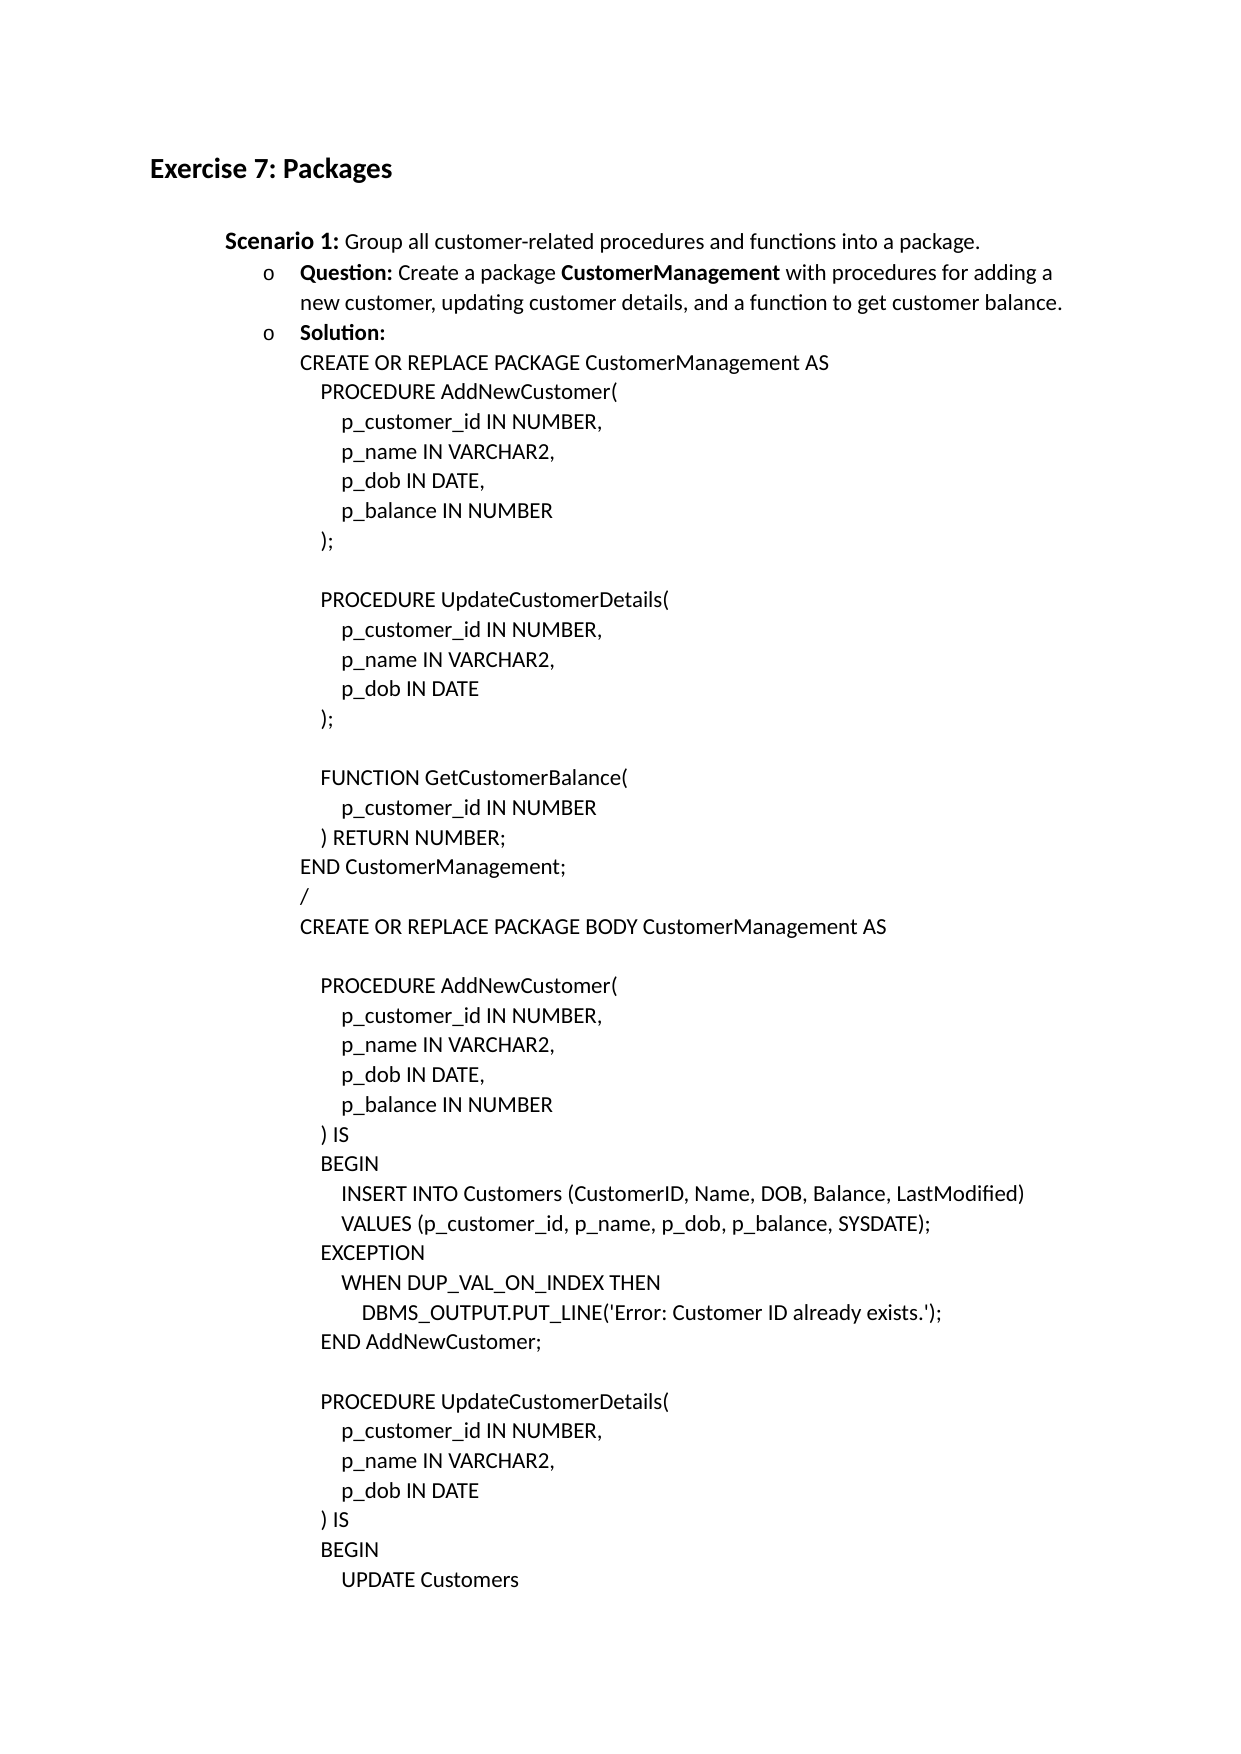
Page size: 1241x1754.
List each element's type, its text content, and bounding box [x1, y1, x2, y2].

text CREATE OR REPLACE PACKAGE BODY CustomerManagement AS [300, 912, 1090, 940]
text END CustomerManagement; [300, 852, 1090, 881]
text EXCEPTION [300, 1238, 1090, 1266]
text / [300, 882, 1090, 910]
text PROCEDURE AddNewCustomer( [300, 971, 1090, 999]
text ) RETURN NUMBER; [300, 823, 1090, 851]
text BEGIN [300, 1149, 1090, 1177]
text Exercise 7: Packages [150, 150, 1090, 186]
text WHEN DUP_VAL_ON_INDEX THEN [300, 1268, 1090, 1296]
text p_dob IN DATE, [300, 1060, 1090, 1088]
text CREATE OR REPLACE PACKAGE CustomerManagement AS [300, 348, 1090, 376]
text p_customer_id IN NUMBER [300, 793, 1090, 821]
text END AddNewCustomer; [300, 1327, 1090, 1356]
text PROCEDURE AddNewCustomer( [300, 377, 1090, 406]
text Scenario 1: Group all customer-related procedures and functions into a package. [225, 225, 1090, 256]
text p_customer_id IN NUMBER, [300, 615, 1090, 643]
text BEGIN [300, 1535, 1090, 1563]
text p_name IN VARCHAR2, [300, 1446, 1090, 1474]
text FUNCTION GetCustomerBalance( [300, 763, 1090, 791]
text p_customer_id IN NUMBER, [300, 407, 1090, 435]
text PROCEDURE UpdateCustomerDetails( [300, 585, 1090, 613]
text p_name IN VARCHAR2, [300, 1031, 1090, 1059]
text INSERT INTO Customers (CustomerID, Name, DOB, Balance, LastModified) [300, 1179, 1090, 1207]
text p_balance IN NUMBER [300, 1090, 1090, 1118]
text ) IS [300, 1120, 1090, 1148]
text p_customer_id IN NUMBER, [300, 1417, 1090, 1444]
text p_name IN VARCHAR2, [300, 437, 1090, 465]
text DBMS_OUTPUT.PUT_LINE('Error: Customer ID already exists.'); [300, 1298, 1090, 1326]
text p_dob IN DATE, [300, 467, 1090, 494]
text UPDATE Customers [300, 1565, 1090, 1593]
text p_balance IN NUMBER [300, 496, 1090, 524]
text ); [300, 526, 1090, 554]
text p_dob IN DATE [300, 1476, 1090, 1504]
text ); [300, 704, 1090, 732]
list Solution: [262, 318, 1090, 346]
text p_dob IN DATE [300, 674, 1090, 702]
text PROCEDURE UpdateCustomerDetails( [300, 1387, 1090, 1415]
list Question: Create a package CustomerManagement with procedures for adding a new customer, updating customer details, and a function to get customer balance. [262, 258, 1090, 316]
text VALUES (p_customer_id, p_name, p_dob, p_balance, SYSDATE); [300, 1209, 1090, 1237]
text p_customer_id IN NUMBER, [300, 1001, 1090, 1029]
text p_name IN VARCHAR2, [300, 645, 1090, 673]
text ) IS [300, 1506, 1090, 1534]
